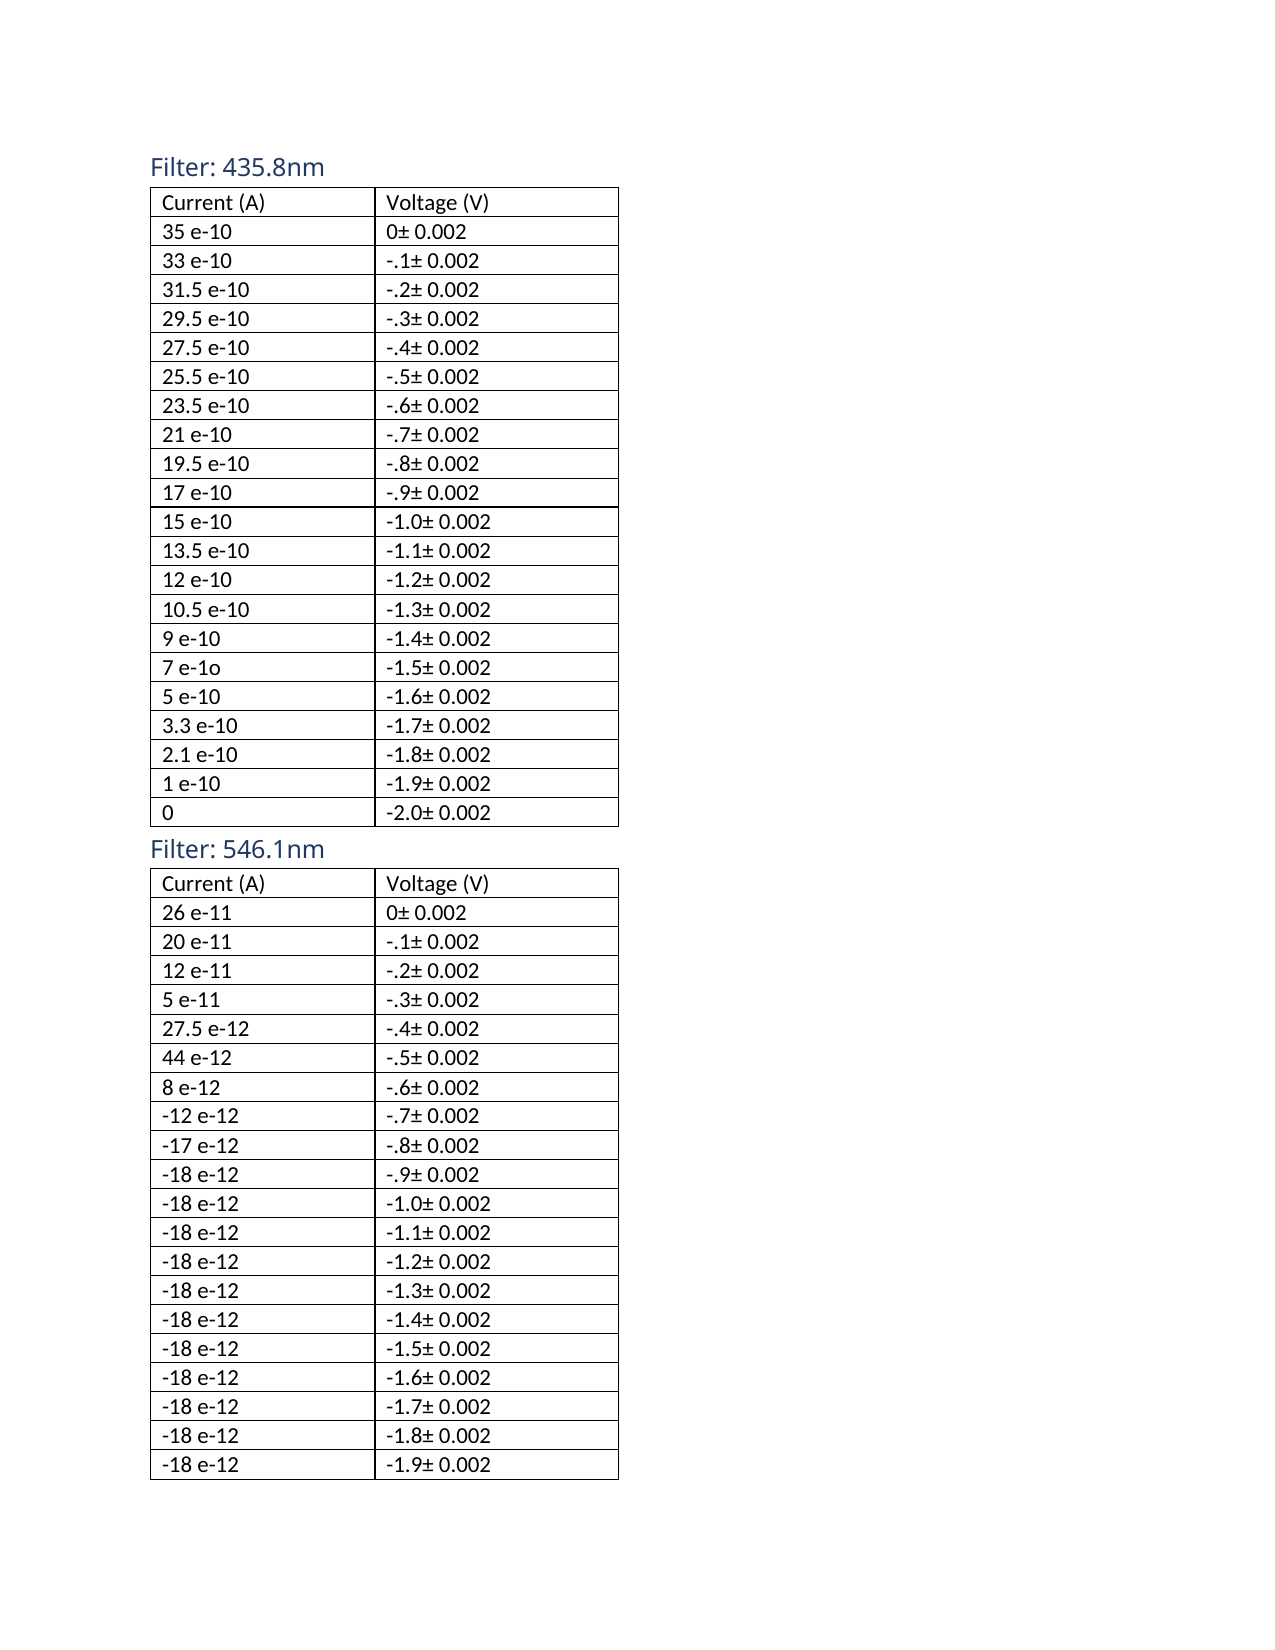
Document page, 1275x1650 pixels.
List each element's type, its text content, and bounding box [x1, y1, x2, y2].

table_cell 31.5 e-10 [151, 275, 374, 303]
table_cell -18 e-12 [151, 1218, 374, 1246]
table_cell -1.8± 0.002 [376, 1421, 618, 1449]
table_cell -1.3± 0.002 [376, 1276, 618, 1304]
table_cell -18 e-12 [151, 1160, 374, 1188]
table_cell -1.4± 0.002 [376, 624, 618, 652]
table_cell 2.1 e-10 [151, 740, 374, 768]
table_cell 0 [151, 798, 374, 826]
table_cell -.9± 0.002 [376, 479, 618, 506]
table_cell 17 e-10 [151, 479, 374, 506]
subtitle Filter: 435.8nm [150, 150, 1125, 184]
table_cell 25.5 e-10 [151, 362, 374, 390]
table_cell 15 e-10 [151, 508, 374, 536]
table_cell 35 e-10 [151, 217, 374, 245]
table_cell -.5± 0.002 [376, 362, 618, 390]
table_cell 27.5 e-10 [151, 333, 374, 361]
table_cell -.4± 0.002 [376, 1015, 618, 1042]
table_cell -1.4± 0.002 [376, 1305, 618, 1333]
table_cell -1.1± 0.002 [376, 537, 618, 564]
table_cell 19.5 e-10 [151, 449, 374, 477]
table_cell -.1± 0.002 [376, 927, 618, 955]
table_cell 29.5 e-10 [151, 304, 374, 332]
table_cell -.7± 0.002 [376, 420, 618, 448]
table_cell -17 e-12 [151, 1131, 374, 1159]
table_cell -1.9± 0.002 [376, 1450, 618, 1478]
subtitle Filter: 546.1nm [150, 831, 1125, 865]
table_cell 13.5 e-10 [151, 537, 374, 564]
table_cell -2.0± 0.002 [376, 798, 618, 826]
table_cell 44 e-12 [151, 1044, 374, 1072]
table_cell -1.1± 0.002 [376, 1218, 618, 1246]
table_cell -.3± 0.002 [376, 985, 618, 1013]
table_cell -18 e-12 [151, 1363, 374, 1391]
table_cell 7 e-1o [151, 653, 374, 681]
table_cell -.1± 0.002 [376, 246, 618, 274]
table_cell -.5± 0.002 [376, 1044, 618, 1072]
table_cell -1.2± 0.002 [376, 1247, 618, 1275]
table_cell -1.0± 0.002 [376, 1189, 618, 1217]
table_cell 12 e-10 [151, 566, 374, 594]
table_cell -.2± 0.002 [376, 275, 618, 303]
table_cell -1.6± 0.002 [376, 682, 618, 710]
table_cell -1.2± 0.002 [376, 566, 618, 594]
table_cell -.9± 0.002 [376, 1160, 618, 1188]
table_cell -.8± 0.002 [376, 1131, 618, 1159]
table_cell -.4± 0.002 [376, 333, 618, 361]
table_cell -1.9± 0.002 [376, 769, 618, 797]
table_cell -.7± 0.002 [376, 1102, 618, 1130]
table_cell -18 e-12 [151, 1189, 374, 1217]
table_cell -1.6± 0.002 [376, 1363, 618, 1391]
table_cell 33 e-10 [151, 246, 374, 274]
table_cell -18 e-12 [151, 1421, 374, 1449]
table_cell -18 e-12 [151, 1247, 374, 1275]
table_cell -.2± 0.002 [376, 956, 618, 984]
table_cell 8 e-12 [151, 1073, 374, 1101]
table_cell 10.5 e-10 [151, 595, 374, 623]
table_cell -1.7± 0.002 [376, 1392, 618, 1420]
table_cell -1.0± 0.002 [376, 508, 618, 536]
table_cell 9 e-10 [151, 624, 374, 652]
table_cell -1.5± 0.002 [376, 1334, 618, 1362]
table_header Voltage (V) [376, 869, 618, 897]
table_header Current (A) [151, 188, 374, 216]
table_cell 5 e-10 [151, 682, 374, 710]
table_cell 5 e-11 [151, 985, 374, 1013]
table_cell 23.5 e-10 [151, 391, 374, 419]
table_cell 12 e-11 [151, 956, 374, 984]
table_cell -12 e-12 [151, 1102, 374, 1130]
table_cell -.6± 0.002 [376, 1073, 618, 1101]
table_cell -1.3± 0.002 [376, 595, 618, 623]
table_header Voltage (V) [376, 188, 618, 216]
table_cell 1 e-10 [151, 769, 374, 797]
table_cell -.3± 0.002 [376, 304, 618, 332]
table_cell -.8± 0.002 [376, 449, 618, 477]
table_cell -18 e-12 [151, 1276, 374, 1304]
table_cell -18 e-12 [151, 1305, 374, 1333]
table_cell -1.8± 0.002 [376, 740, 618, 768]
table_cell 3.3 e-10 [151, 711, 374, 739]
table_cell 27.5 e-12 [151, 1015, 374, 1042]
table_cell 21 e-10 [151, 420, 374, 448]
table_cell -1.7± 0.002 [376, 711, 618, 739]
table_cell -18 e-12 [151, 1392, 374, 1420]
table_cell -1.5± 0.002 [376, 653, 618, 681]
table_cell 20 e-11 [151, 927, 374, 955]
table_cell 26 e-11 [151, 898, 374, 926]
table_cell -.6± 0.002 [376, 391, 618, 419]
table_cell -18 e-12 [151, 1334, 374, 1362]
table_cell -18 e-12 [151, 1450, 374, 1478]
table_cell 0± 0.002 [376, 217, 618, 245]
table_cell 0± 0.002 [376, 898, 618, 926]
table_header Current (A) [151, 869, 374, 897]
